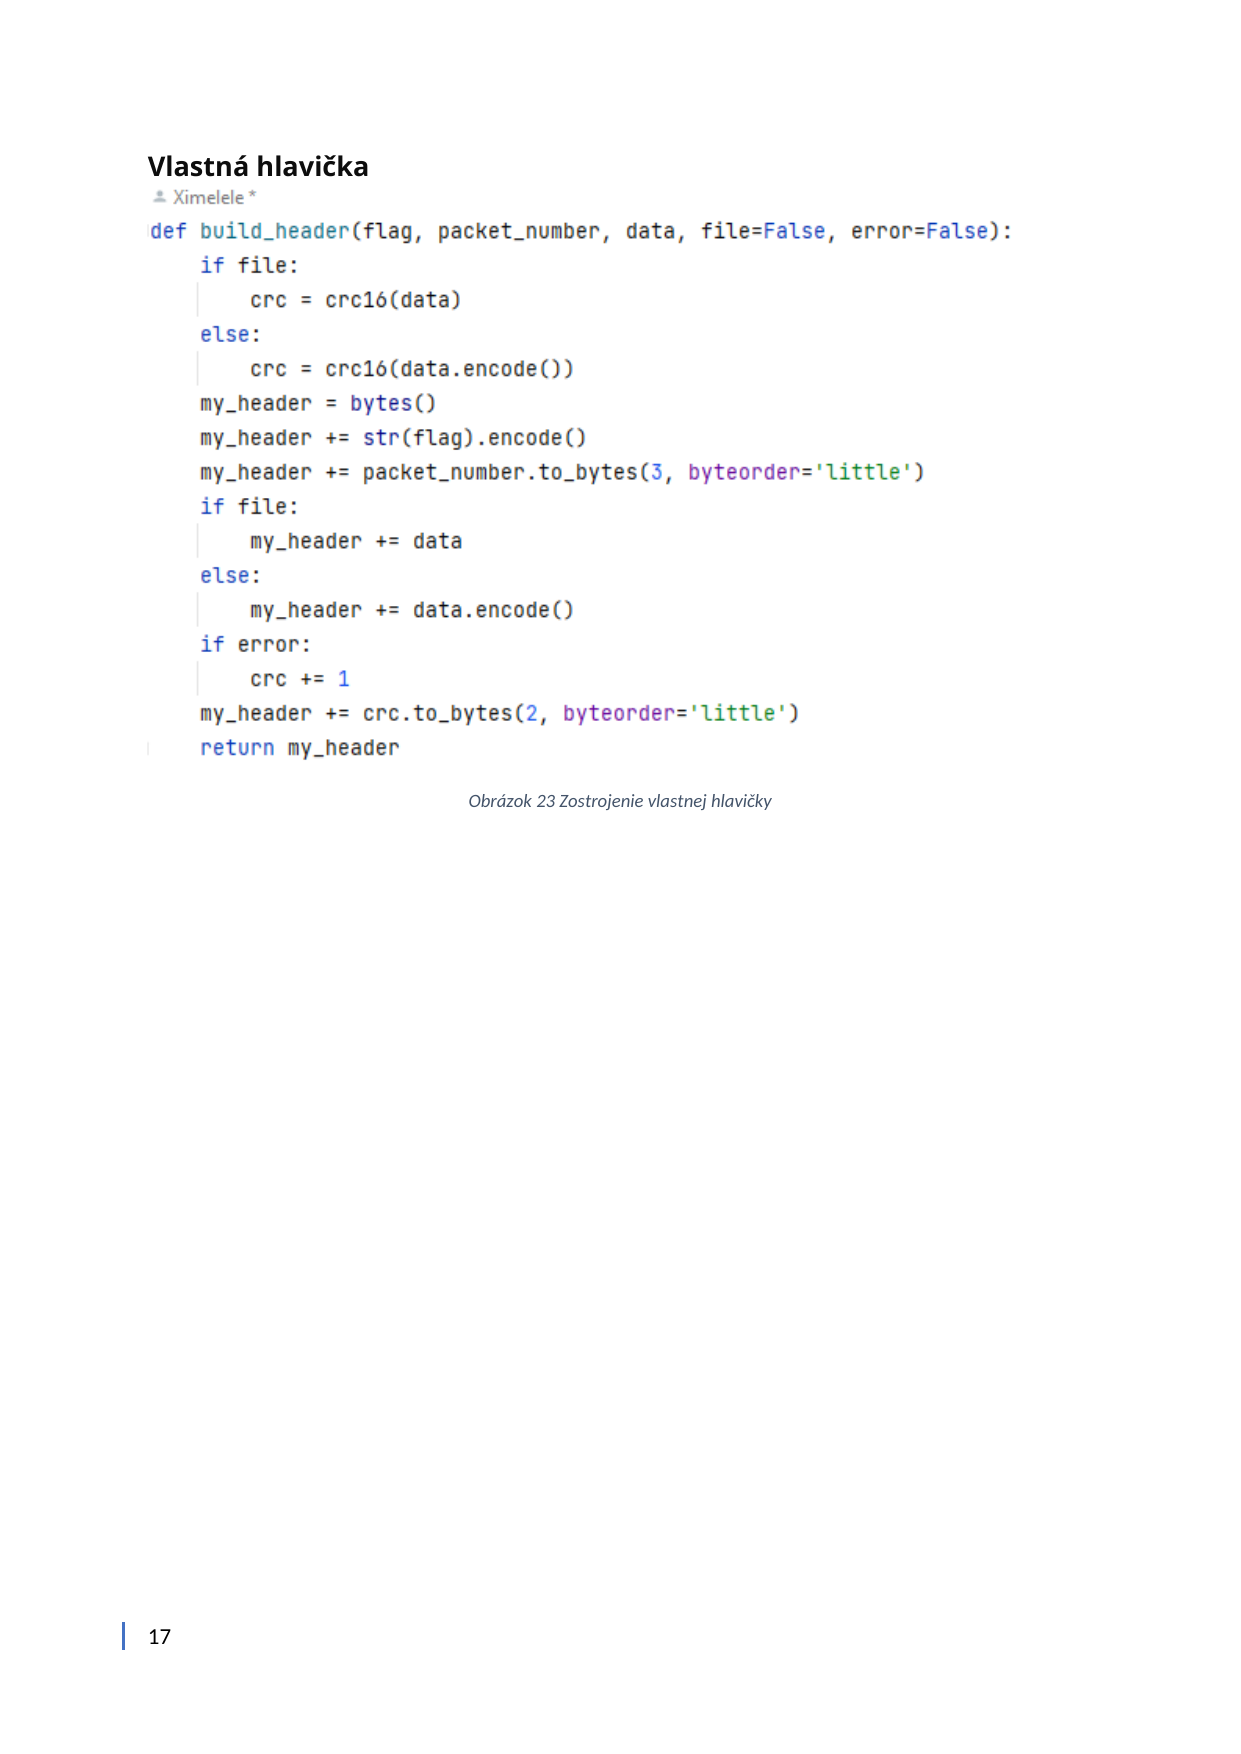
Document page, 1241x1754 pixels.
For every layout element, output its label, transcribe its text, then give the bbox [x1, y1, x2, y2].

subtitle Vlastná hlavička [148, 148, 1093, 184]
picture [147, 187, 1014, 771]
